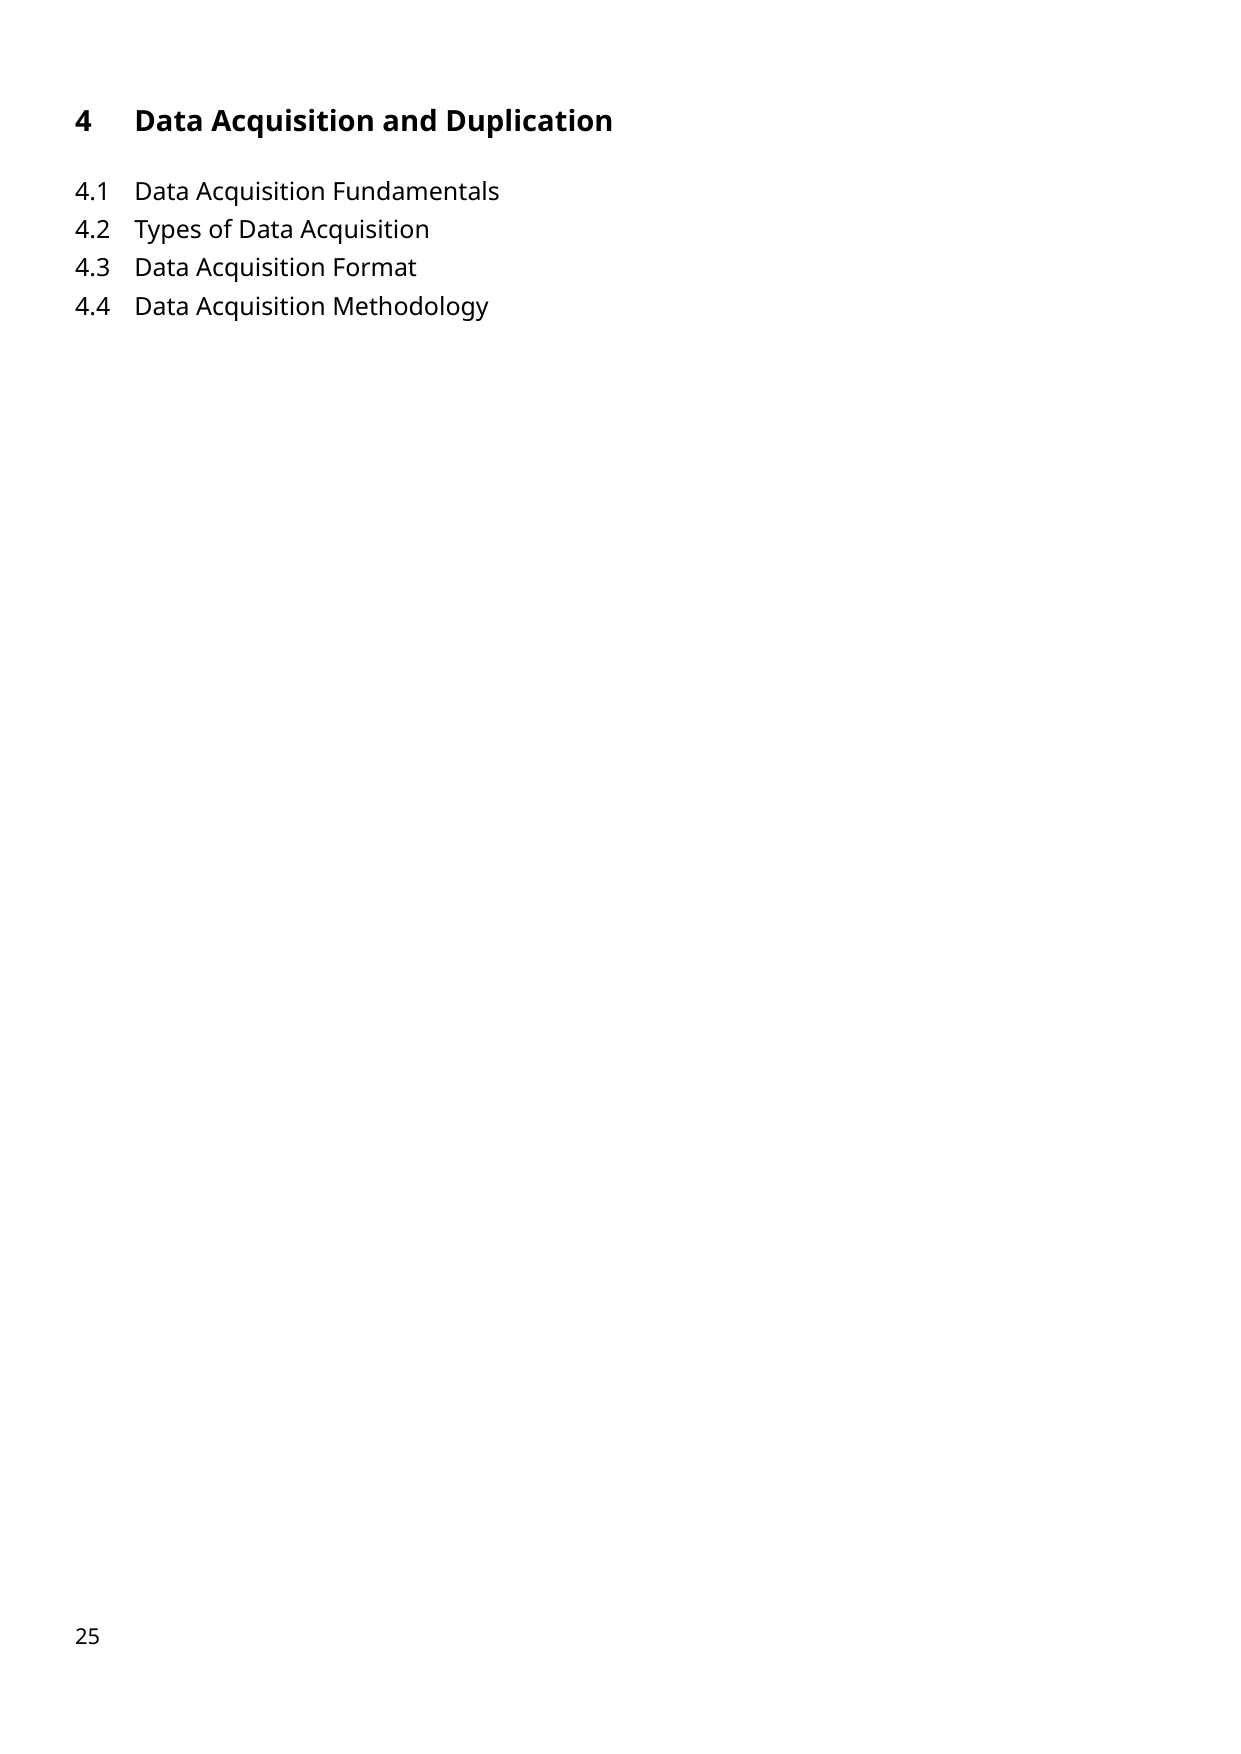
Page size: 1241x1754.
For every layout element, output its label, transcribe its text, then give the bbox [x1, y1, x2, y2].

subtitle Data Acquisition Fundamentals [75, 174, 1165, 208]
subtitle Types of Data Acquisition [75, 212, 1165, 246]
subtitle Data Acquisition Methodology [75, 288, 1165, 322]
subtitle Data Acquisition and Duplication [75, 100, 1165, 140]
subtitle Data Acquisition Format [75, 250, 1165, 284]
